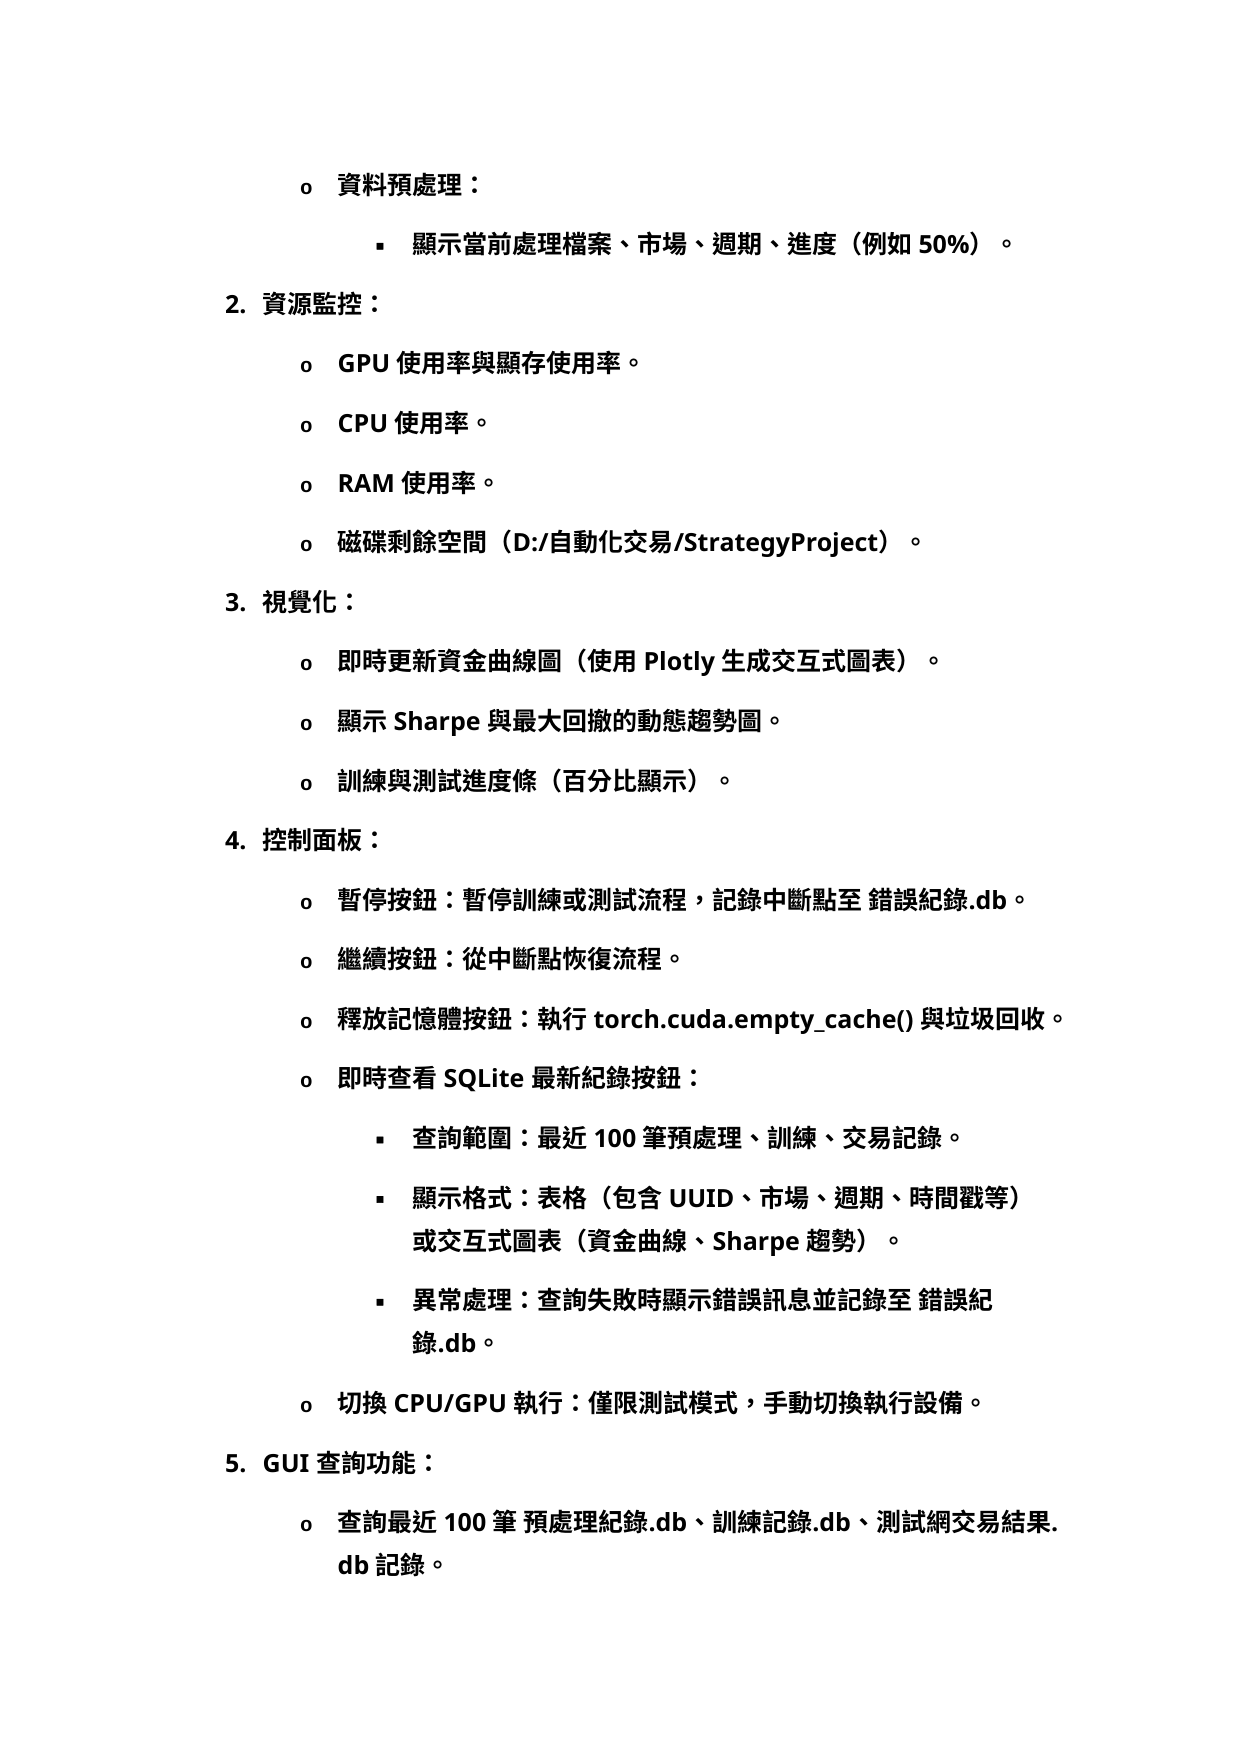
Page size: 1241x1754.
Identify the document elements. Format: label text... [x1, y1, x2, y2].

list 異常處理：查詢失敗時顯示錯誤訊息並記錄至 錯誤紀錄.db。 [375, 1280, 1053, 1361]
list 視覺化： [225, 582, 1053, 619]
list 訓練與測試進度條（百分比顯示）。 [300, 760, 1053, 798]
list 繼續按鈕：從中斷點恢復流程。 [300, 939, 1053, 977]
list 暫停按鈕：暫停訓練或測試流程，記錄中斷點至 錯誤紀錄.db。 [300, 879, 1053, 917]
list CPU 使用率。 [300, 403, 1053, 440]
list 顯示格式：表格（包含 UUID、市場、週期、時間戳等）或交互式圖表（資金曲線、Sharpe 趨勢）。 [375, 1177, 1053, 1258]
list 查詢最近 100 筆 預處理紀錄.db、訓練記錄.db、測試網交易結果.db 記錄。 [300, 1502, 1053, 1583]
list 顯示當前處理檔案、市場、週期、進度（例如 50%）。 [375, 224, 1053, 262]
list 顯示 Sharpe 與最大回撤的動態趨勢圖。 [300, 701, 1053, 738]
list 即時更新資金曲線圖（使用 Plotly 生成交互式圖表）。 [300, 641, 1053, 679]
list 控制面板： [225, 820, 1053, 857]
list 查詢範圍：最近 100 筆預處理、訓練、交易記錄。 [375, 1118, 1053, 1155]
list 釋放記憶體按鈕：執行 torch.cuda.empty_cache() 與垃圾回收。 [300, 999, 1053, 1036]
list 即時查看 SQLite 最新紀錄按鈕： [300, 1058, 1053, 1096]
list GUI 查詢功能： [225, 1442, 1053, 1480]
list RAM 使用率。 [300, 462, 1053, 500]
list 資料預處理： [300, 164, 1053, 202]
list 切換 CPU/GPU 執行：僅限測試模式，手動切換執行設備。 [300, 1383, 1053, 1420]
list 磁碟剩餘空間（D:/自動化交易/StrategyProject）。 [300, 522, 1053, 559]
list GPU 使用率與顯存使用率。 [300, 343, 1053, 381]
list 資源監控： [225, 284, 1053, 321]
